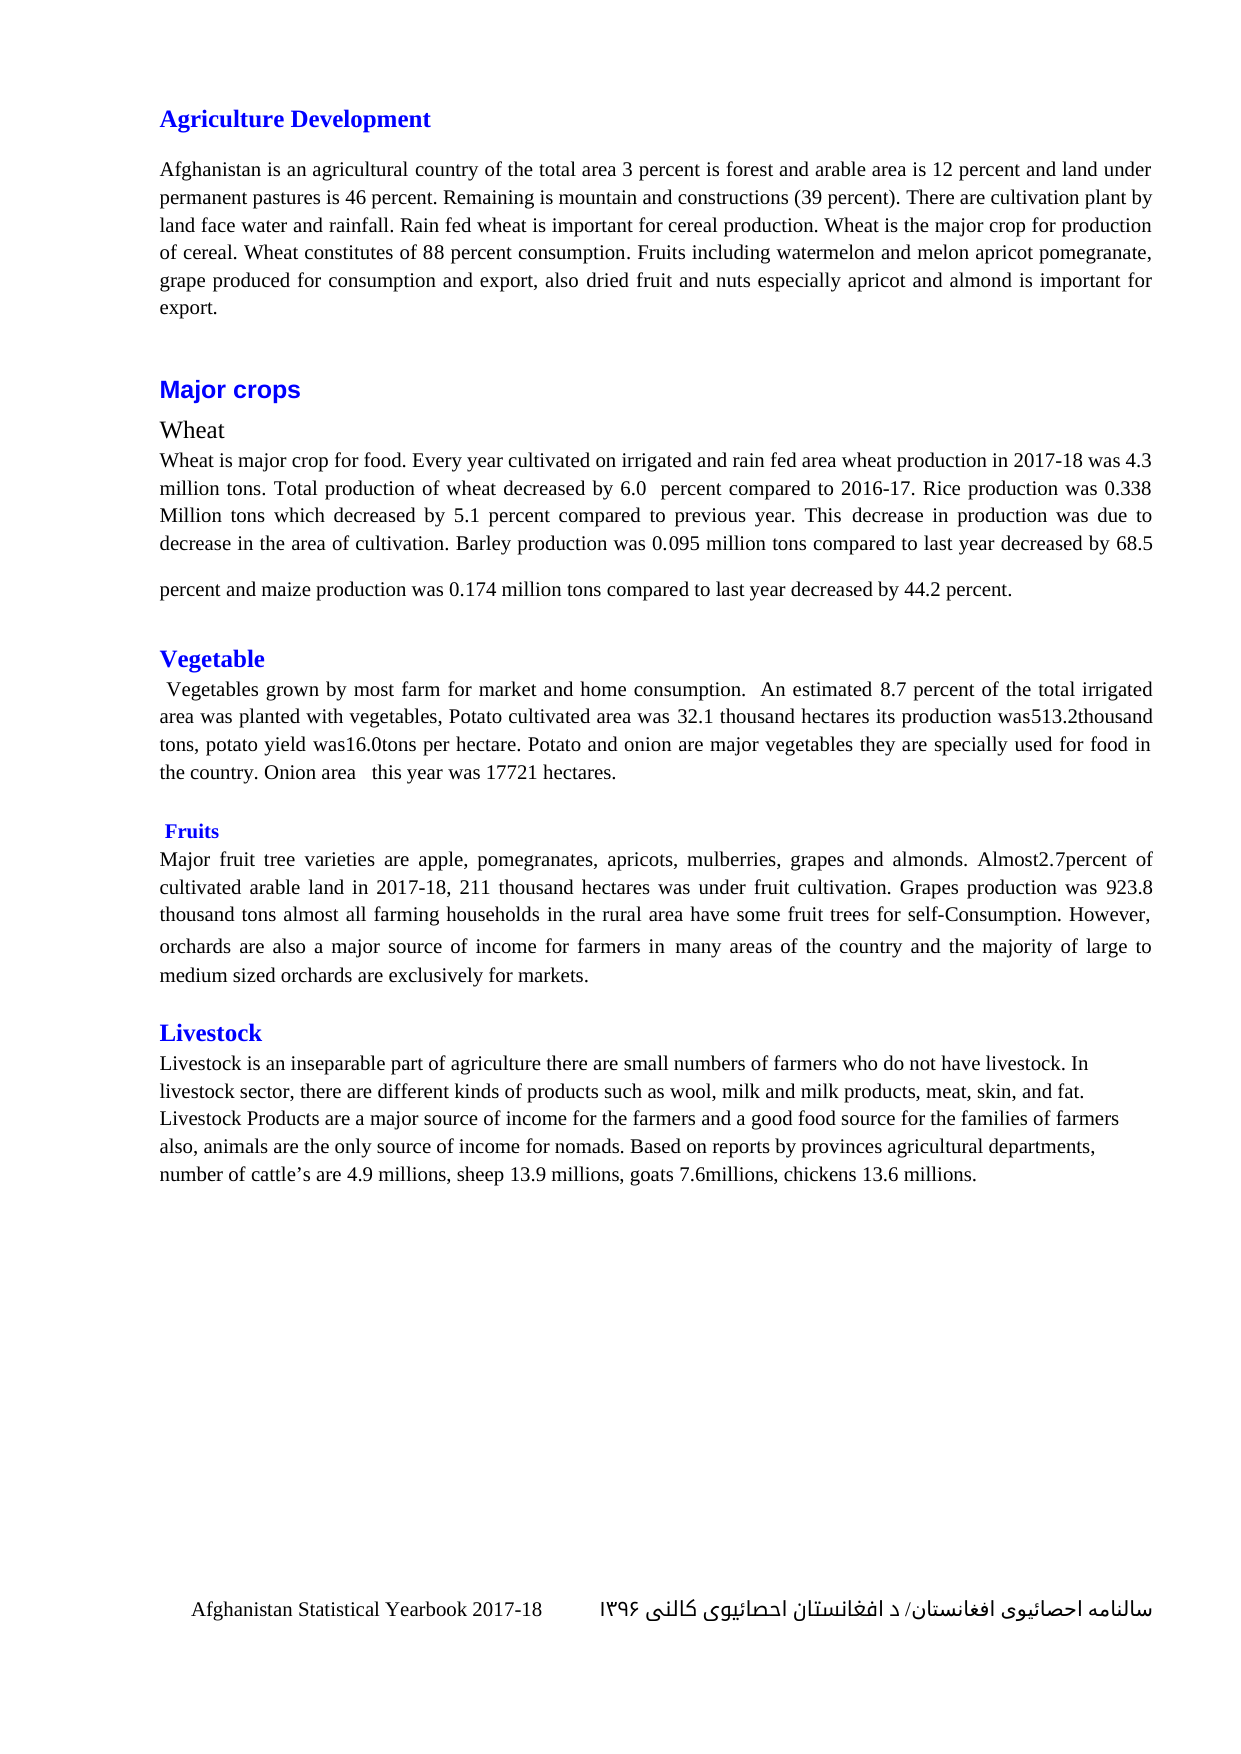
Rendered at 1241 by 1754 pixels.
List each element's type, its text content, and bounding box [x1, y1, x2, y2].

text Livestock is an inseparable part of agriculture there are small numbers of farmers who do not have livestock. In livestock sector, there are different kinds of products such as wool, milk and milk products, meat, skin, and fat. Livestock Products are a major source of income for the farmers and a good food source for the families of farmers also, animals are the only source of income for nomads. Based on reports by provinces agricultural departments, number of cattle’s are 4.9 millions, sheep 13.9 millions, goats 7.6millions, chickens 13.6 millions. [159, 1051, 1153, 1186]
subtitle Major crops [159, 376, 1153, 404]
text Fruits [159, 819, 1153, 843]
text Afghanistan is an agricultural country of the total area 3 percent is forest and arable area is 12 percent and land under permanent pastures is 46 percent. Remaining is mountain and constructions (39 percent). There are cultivation plant by land face water and rainfall. Rain fed wheat is important for cereal production. Wheat is the major crop for production of cereal. Wheat constitutes of 88 percent consumption. Fruits including watermelon and melon apricot pomegranate, grape produced for consumption and export, also dried fruit and nuts especially apricot and almond is important for export. [159, 157, 1153, 319]
subtitle Agriculture Development [159, 104, 1153, 132]
text Wheat is major crop for food. Every year cultivated on irrigated and rain fed area wheat production in 2017-18 was 4.3 million tons. Total production of wheat decreased by 6.0 percent compared to 2016-17. Rice production was 0.338 Million tons which decreased by 5.1 percent compared to previous year. This decrease in production was due to decrease in the area of cultivation. Barley production was 0.095 million tons compared to last year decreased by 68.5 percent and maize production was 0.174 million tons compared to last year decreased by 44.2 percent. [159, 448, 1153, 604]
text Major fruit tree varieties are apple, pomegranates, apricots, mulberries, grapes and almonds. Almost2.7percent of cultivated arable land in 2017-18, 211 thousand hectares was under fruit cultivation. Grapes production was 923.8 thousand tons almost all farming households in the rural area have some fruit trees for self-Consumption. However, orchards are also a major source of income for farmers in many areas of the country and the majority of large to medium sized orchards are exclusively for markets. [159, 847, 1153, 987]
text Vegetable [159, 644, 1153, 672]
text Wheat [159, 415, 1153, 443]
text Vegetables grown by most farm for market and home consumption. An estimated 8.7 percent of the total irrigated area was planted with vegetables, Potato cultivated area was 32.1 thousand hectares its production was513.2thousand tons, potato yield was16.0tons per hectare. Potato and onion are major vegetables they are specially used for food in the country. Onion area this year was 17721 hectares. [159, 677, 1153, 784]
text Livestock [159, 1018, 1153, 1047]
